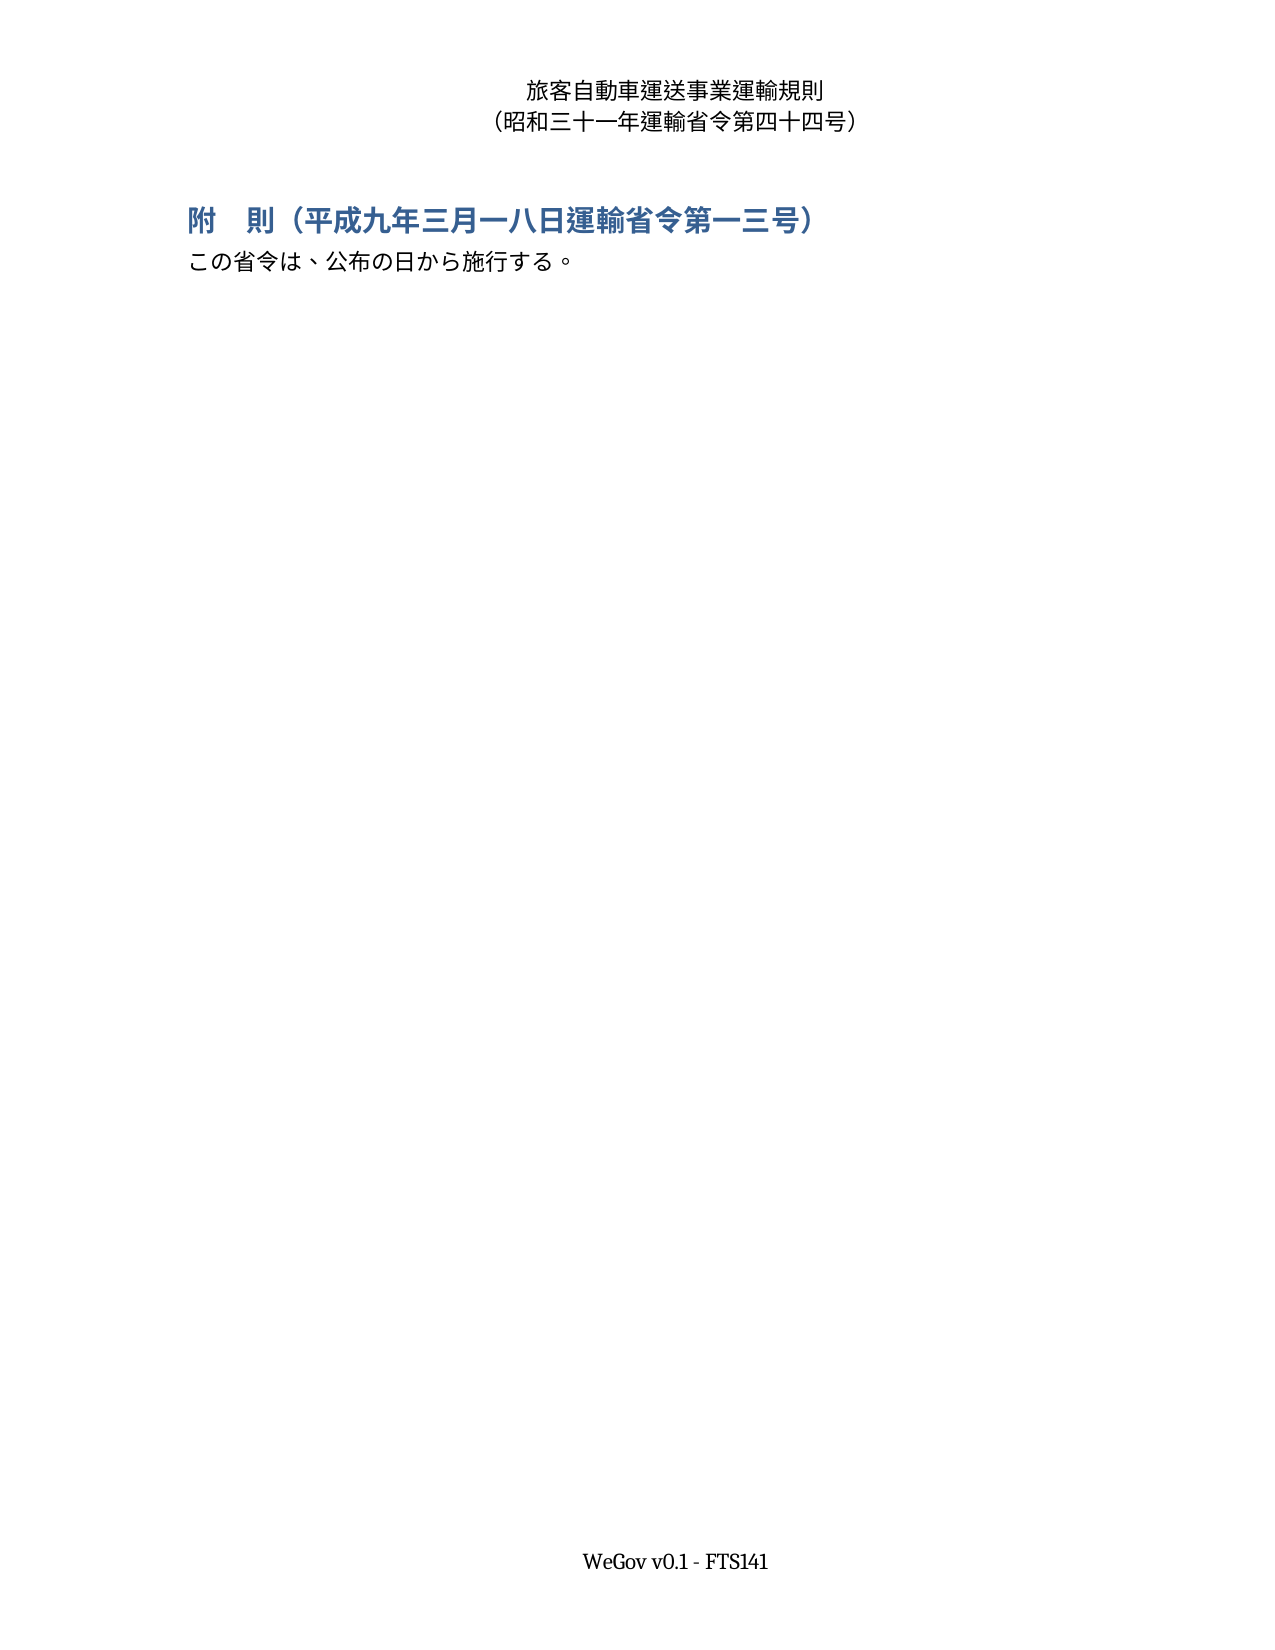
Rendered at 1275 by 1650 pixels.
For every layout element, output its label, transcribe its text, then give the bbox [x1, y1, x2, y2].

subtitle 附 則（平成九年三月一八日運輸省令第一三号） [187, 200, 1087, 240]
text この省令は、公布の日から施行する。 [187, 246, 1087, 277]
